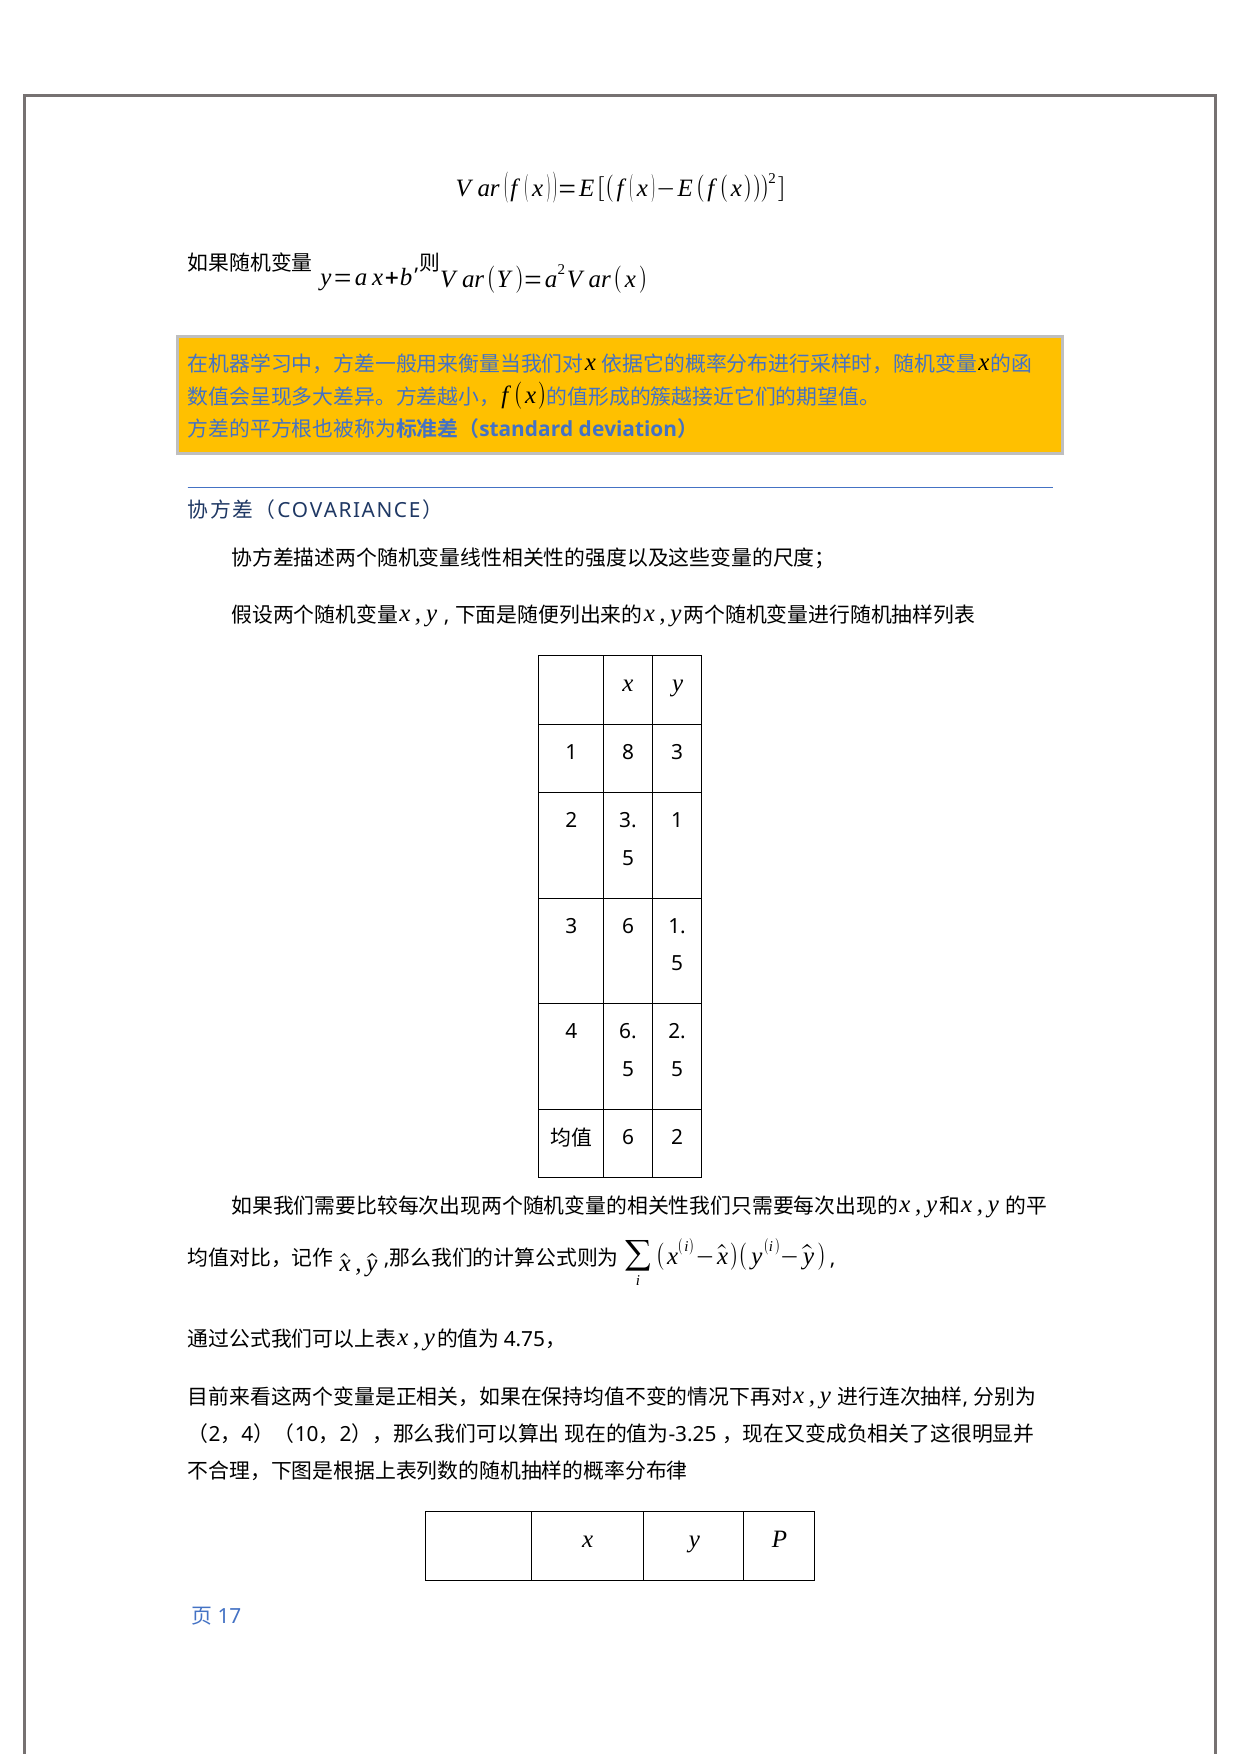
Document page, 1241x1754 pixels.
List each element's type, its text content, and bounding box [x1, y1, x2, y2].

table_cell 2.5 [653, 1004, 701, 1109]
table_cell 6.5 [604, 1004, 652, 1109]
table_header [532, 1512, 643, 1579]
table_cell 2 [539, 793, 603, 897]
text 通过公式我们可以上表的值为4.75， [187, 1321, 1053, 1353]
subtitle 协方差（covariance） [187, 488, 1053, 525]
table_header [426, 1512, 531, 1579]
table_cell 6 [604, 1110, 652, 1177]
text 在机器学习中，方差一般用来衡量当我们对 依据它的概率分布进行采样时，随机变量的函数值会呈现多大差异。方差越小，的值形成的簇越接近它们的期望值。 [179, 338, 1061, 400]
table_cell 4 [539, 1004, 603, 1109]
table_cell 3.5 [604, 793, 652, 897]
table_header [744, 1512, 814, 1579]
text 假设两个随机变量 , 下面是随便列出来的两个随机变量进行随机抽样列表 [187, 597, 1053, 630]
text 目前来看这两个变量是正相关，如果在保持均值不变的情况下再对 进行连次抽样, 分别为（2，4）（10，2），那么我们可以算出 现在的值为-3.25 ，现在又变成负相关了这很明显并不合理，下图是根据上表列数的随机抽样的概率分布律 [187, 1379, 1053, 1486]
table_header [644, 1512, 743, 1579]
table_header [653, 656, 701, 723]
text 方差的平方根也被称为标准差（standard deviation） [179, 400, 1061, 452]
text 如果我们需要比较每次出现两个随机变量的相关性我们只需要每次出现的和 的平均值对比，记作 ,那么我们的计算公式则为 , [187, 1188, 1053, 1296]
table_cell 1.5 [653, 899, 701, 1003]
table_cell 1 [539, 725, 603, 792]
table_cell 3 [653, 725, 701, 792]
table_header [539, 656, 603, 723]
table_cell 2 [653, 1110, 701, 1177]
table_cell 3 [539, 899, 603, 1003]
table_cell 8 [604, 725, 652, 792]
text 协方差描述两个随机变量线性相关性的强度以及这些变量的尺度； [187, 539, 1053, 572]
table_header [604, 656, 652, 723]
table_cell 均值 [539, 1110, 603, 1177]
text 如果随机变量 ,则 [187, 244, 1053, 309]
table_cell 1 [653, 793, 701, 897]
table_cell 6 [604, 899, 652, 1003]
